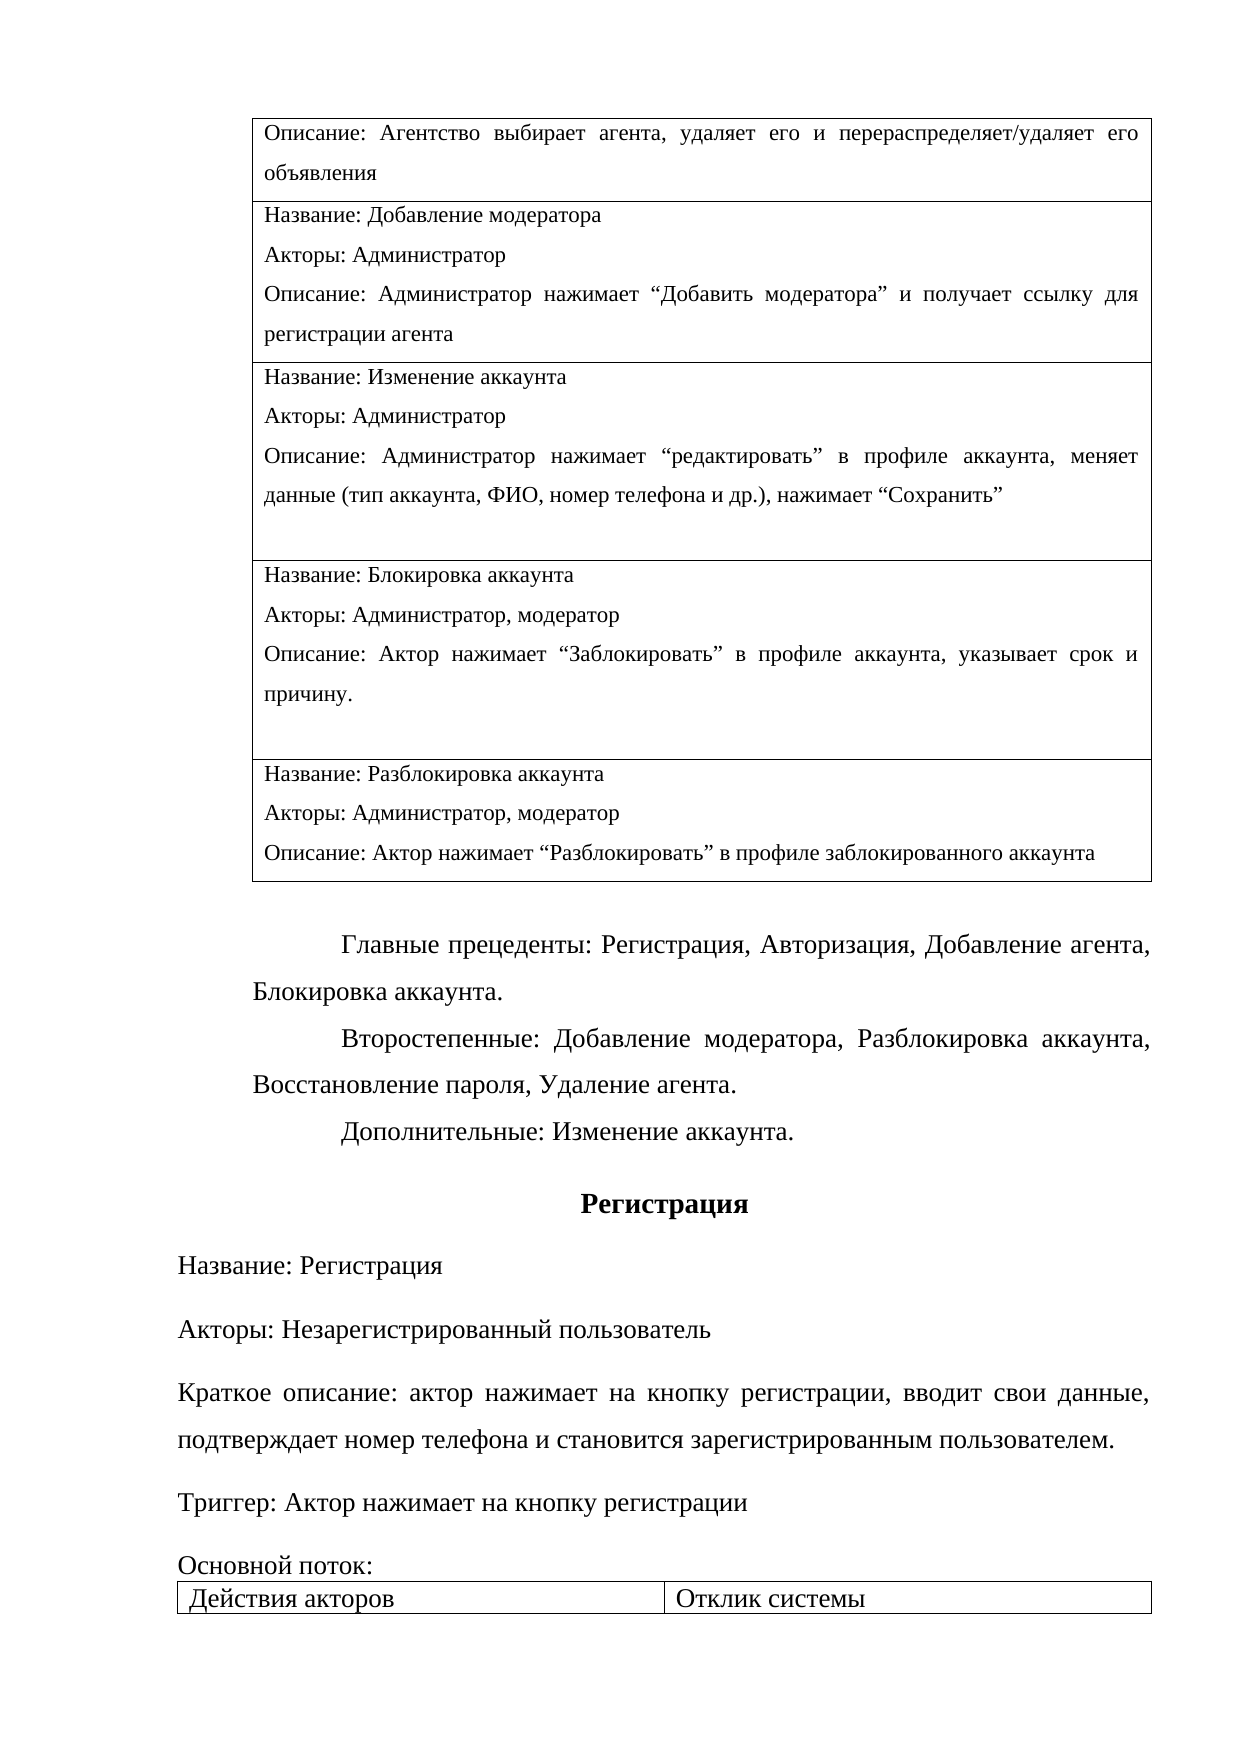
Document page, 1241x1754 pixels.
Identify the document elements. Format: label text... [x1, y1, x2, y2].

subtitle Регистрация [177, 1187, 1152, 1220]
table_cell Название: Разблокировка аккаунта Акторы: Администратор, модератор Описание: Актор нажимает “Разблокировать” в профиле заблокированного аккаунта [253, 760, 1151, 881]
list Второстепенные: Добавление модератора, Разблокировка аккаунта, Восстановление пароля, Удаление агента. [252, 1022, 1152, 1099]
table_header Отклик системы [665, 1582, 1151, 1613]
text Акторы: Незарегистрированный пользователь [177, 1313, 1152, 1344]
list Главные прецеденты: Регистрация, Авторизация, Добавление агента, Блокировка аккаунта. [252, 928, 1152, 1006]
text Основной поток: [177, 1549, 1152, 1581]
table_cell Название: Изменение аккаунта Акторы: Администратор Описание: Администратор нажимает “редактировать” в профиле аккаунта, меняет данные (тип аккаунта, ФИО, номер телефона и др.), нажимает “Сохранить” [253, 363, 1151, 560]
text Название: Регистрация [177, 1249, 1152, 1281]
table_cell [253, 119, 1151, 201]
text Триггер: Актор нажимает на кнопку регистрации [177, 1486, 1152, 1517]
text Краткое описание: актор нажимает на кнопку регистрации, вводит свои данные, подтверждает номер телефона и становится зарегистрированным пользователем. [177, 1376, 1152, 1454]
table_cell Название: Блокировка аккаунта Акторы: Администратор, модератор Описание: Актор нажимает “Заблокировать” в профиле аккаунта, указывает срок и причину. [253, 561, 1151, 759]
table_cell Название: Добавление модератора Акторы: Администратор Описание: Администратор нажимает “Добавить модератора” и получает ссылку для регистрации агента [253, 202, 1151, 362]
table_header Действия акторов [178, 1582, 664, 1613]
list Дополнительные: Изменение аккаунта. [252, 1115, 1152, 1146]
